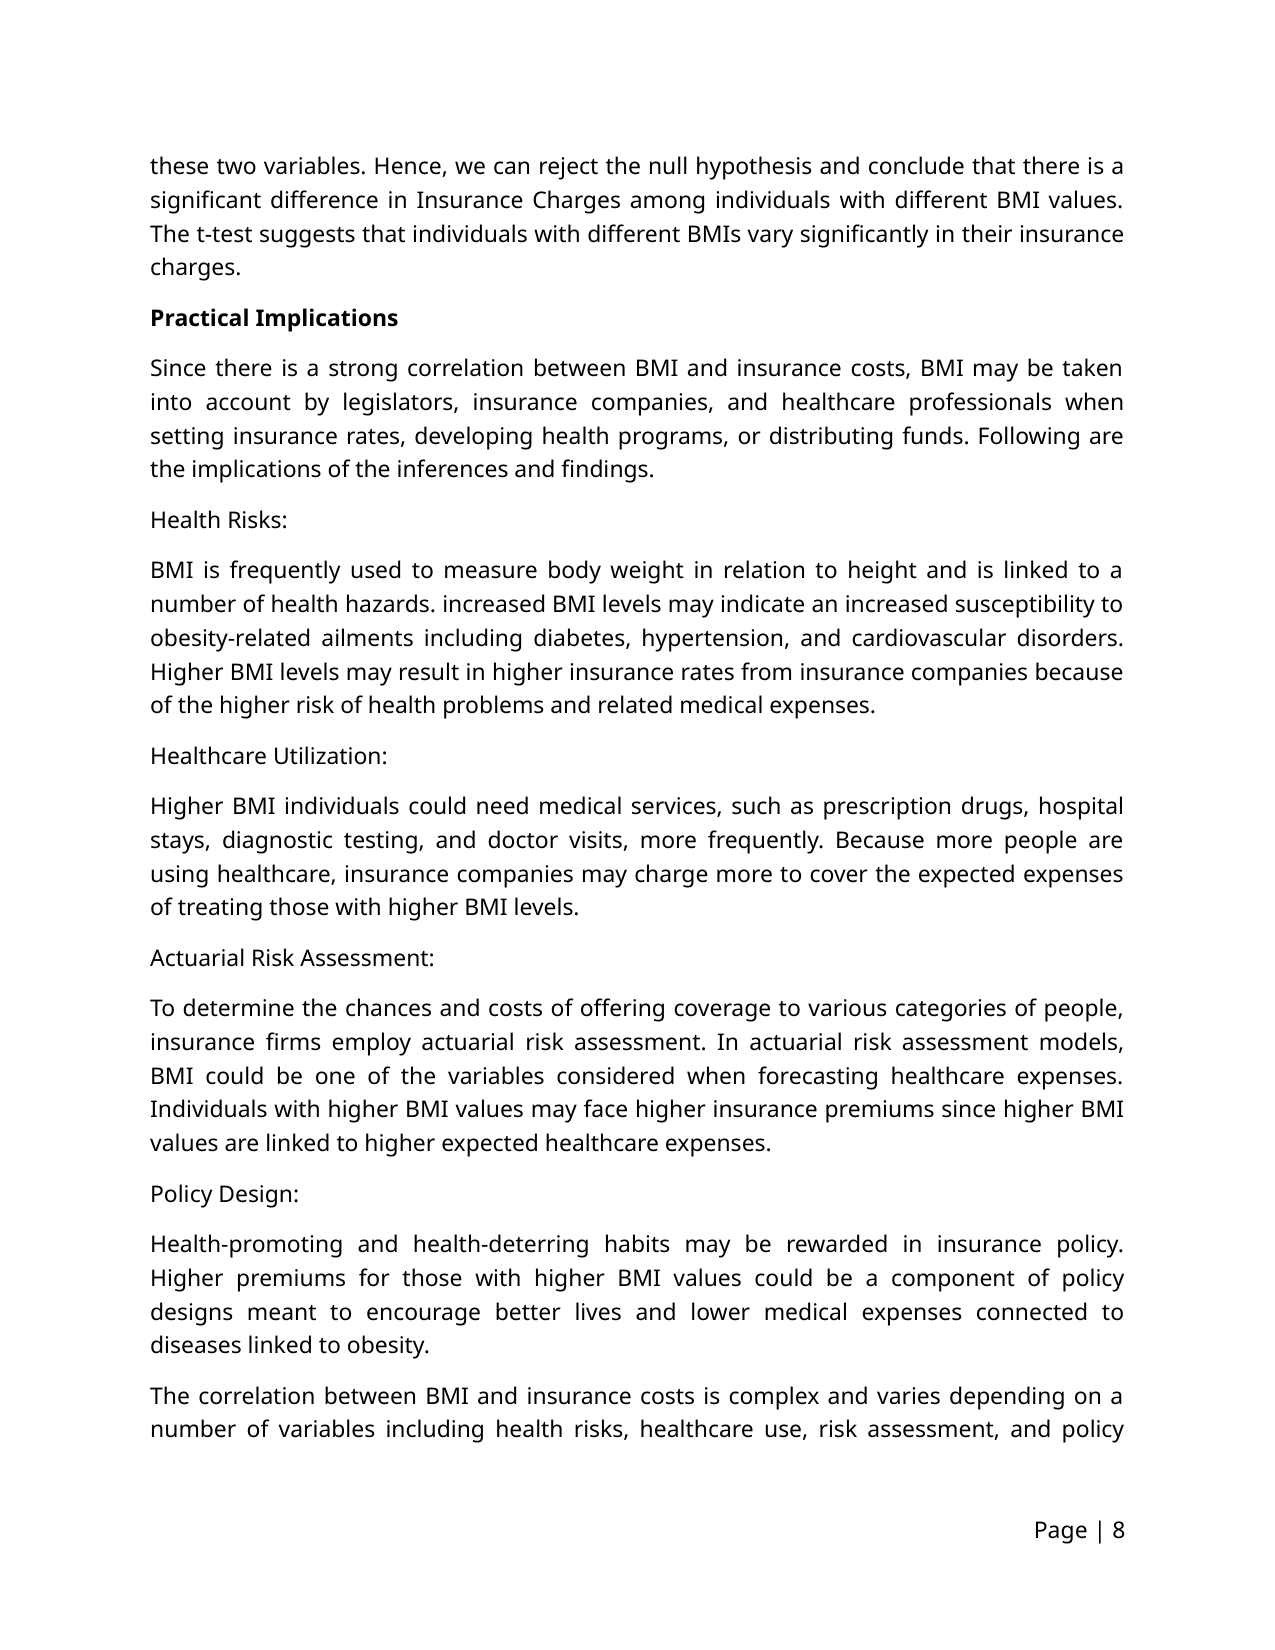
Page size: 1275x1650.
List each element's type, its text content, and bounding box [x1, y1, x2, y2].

text Higher BMI individuals could need medical services, such as prescription drugs, hospital stays, diagnostic testing, and doctor visits, more frequently. Because more people are using healthcare, insurance companies may charge more to cover the expected expenses of treating those with higher BMI levels. [150, 790, 1125, 922]
text Health-promoting and health-deterring habits may be rewarded in insurance policy. Higher premiums for those with higher BMI values could be a component of policy designs meant to encourage better lives and lower medical expenses connected to diseases linked to obesity. [150, 1228, 1125, 1360]
text Healthcare Utilization: [150, 739, 1125, 771]
text To determine the chances and costs of offering coverage to various categories of people, insurance firms employ actuarial risk assessment. In actuarial risk assessment models, BMI could be one of the variables considered when forecasting healthcare expenses. Individuals with higher BMI values may face higher insurance premiums since higher BMI values are linked to higher expected healthcare expenses. [150, 992, 1125, 1158]
text BMI is frequently used to measure body weight in relation to height and is linked to a number of health hazards. increased BMI levels may indicate an increased susceptibility to obesity-related ailments including diabetes, hypertension, and cardiovascular disorders. Higher BMI levels may result in higher insurance rates from insurance companies because of the higher risk of health problems and related medical expenses. [150, 554, 1125, 720]
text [150, 1379, 1125, 1444]
text Health Risks: [150, 504, 1125, 535]
text Since there is a strong correlation between BMI and insurance costs, BMI may be taken into account by legislators, insurance companies, and healthcare professionals when setting insurance rates, developing health programs, or distributing funds. Following are the implications of the inferences and findings. [150, 352, 1125, 484]
text Actuarial Risk Assessment: [150, 942, 1125, 973]
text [150, 150, 1125, 282]
text Practical Implications [150, 302, 1125, 333]
text Policy Design: [150, 1177, 1125, 1209]
